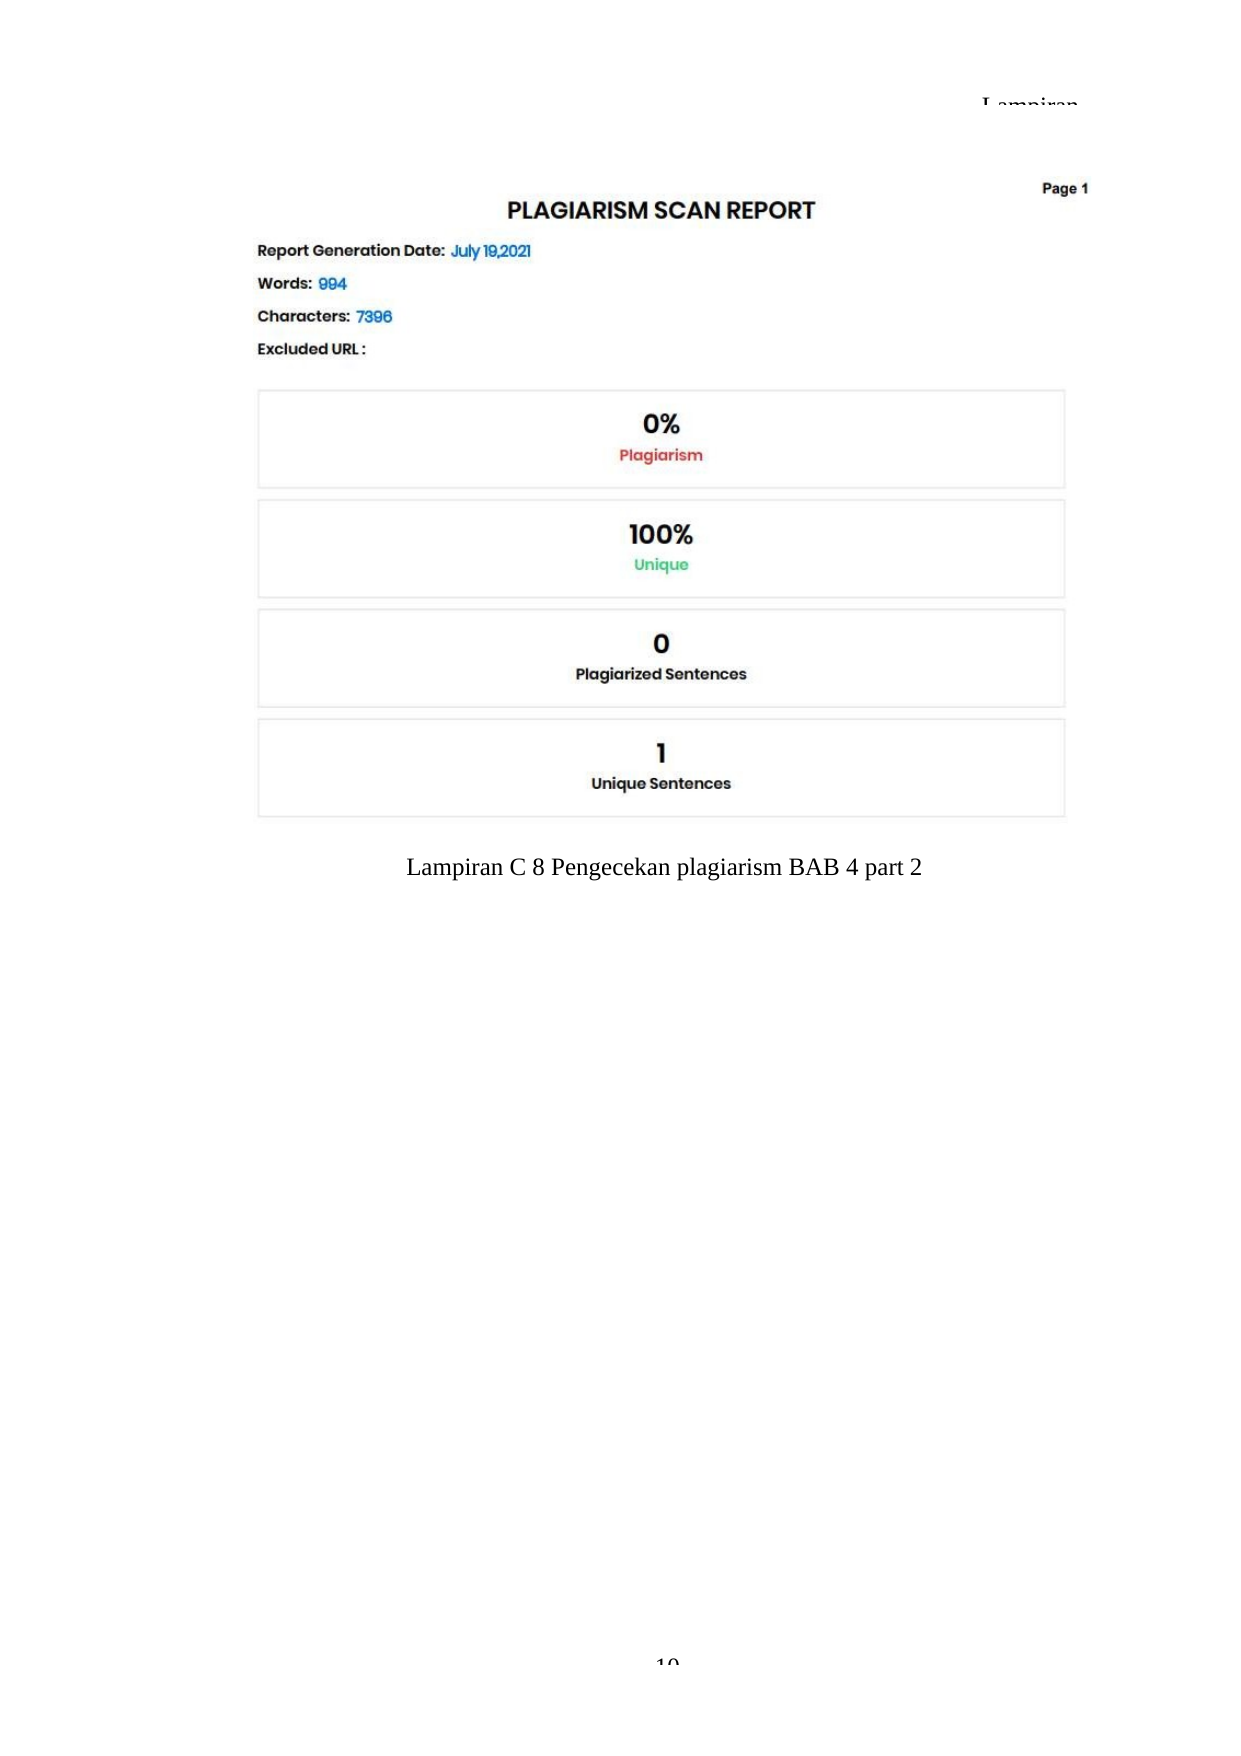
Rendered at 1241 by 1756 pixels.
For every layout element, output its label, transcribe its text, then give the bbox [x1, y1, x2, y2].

picture [252, 176, 1092, 824]
text Lampiran C 8 Pengecekan plagiarism BAB 4 part 2 [260, 852, 1068, 880]
